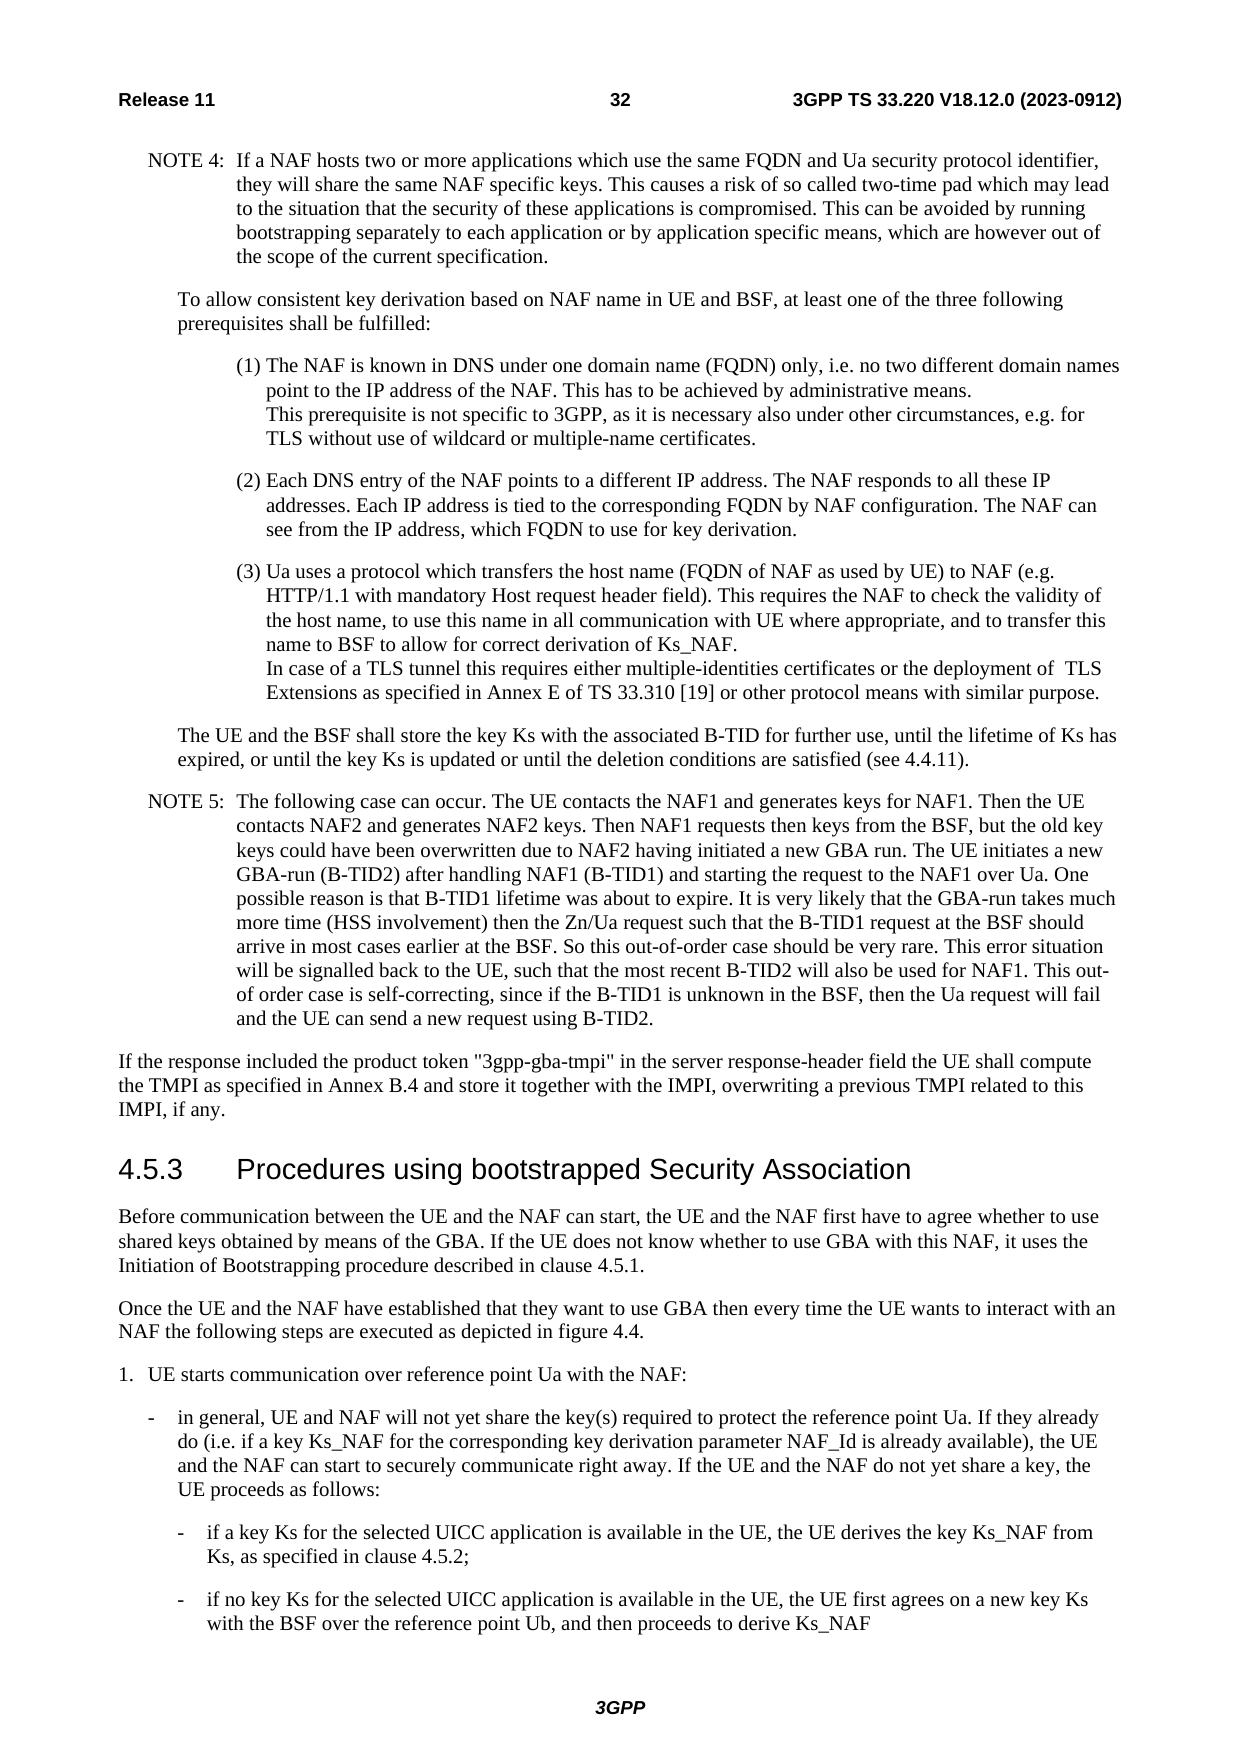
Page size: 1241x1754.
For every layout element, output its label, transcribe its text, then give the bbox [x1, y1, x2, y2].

text Once the UE and the NAF have established that they want to use GBA then every time the UE wants to interact with an NAF the following steps are executed as depicted in figure 4.4. [118, 1295, 1122, 1343]
text (1) The NAF is known in DNS under one domain name (FQDN) only, i.e. no two different domain names point to the IP address of the NAF. This has to be achieved by administrative means. This prerequisite is not specific to 3GPP, as it is necessary also under other circumstances, e.g. for TLS without use of wildcard or multiple-name certificates. [236, 353, 1122, 450]
text (3) Ua uses a protocol which transfers the host name (FQDN of NAF as used by UE) to NAF (e.g. HTTP/1.1 with mandatory Host request header field). This requires the NAF to check the validity of the host name, to use this name in all communication with UE where appropriate, and to transfer this name to BSF to allow for correct derivation of Ks_NAF. In case of a TLS tunnel this requires either multiple-identities certificates or the deployment of TLS Extensions as specified in Annex E of TS 33.310 [19] or other protocol means with similar purpose. [236, 559, 1122, 704]
text (2) Each DNS entry of the NAF points to a different IP address. The NAF responds to all these IP addresses. Each IP address is tied to the corresponding FQDN by NAF configuration. The NAF can see from the IP address, which FQDN to use for key derivation. [236, 468, 1122, 541]
text NOTE 5: The following case can occur. The UE contacts the NAF1 and generates keys for NAF1. Then the UE contacts NAF2 and generates NAF2 keys. Then NAF1 requests then keys from the BSF, but the old key keys could have been overwritten due to NAF2 having initiated a new GBA run. The UE initiates a new GBA-run (B-TID2) after handling NAF1 (B-TID1) and starting the request to the NAF1 over Ua. One possible reason is that B-TID1 lifetime was about to expire. It is very likely that the GBA-run takes much more time (HSS involvement) then the Zn/Ua request such that the B-TID1 request at the BSF should arrive in most cases earlier at the BSF. So this out-of-order case should be very rare. This error situation will be signalled back to the UE, such that the most recent B-TID2 will also be used for NAF1. This out-of order case is self-correcting, since if the B-TID1 is unknown in the BSF, then the Ua request will fail and the UE can send a new request using B-TID2. [148, 789, 1122, 1030]
text NOTE 4: If a NAF hosts two or more applications which use the same FQDN and Ua security protocol identifier, they will share the same NAF specific keys. This causes a risk of so called two-time pad which may lead to the situation that the security of these applications is compromised. This can be avoided by running bootstrapping separately to each application or by application specific means, which are however out of the scope of the current specification. [148, 147, 1122, 268]
subtitle 4.5.3 Procedures using bootstrapped Security Association [118, 1152, 1122, 1186]
text - if a key Ks for the selected UICC application is available in the UE, the UE derives the key Ks_NAF from Ks, as specified in clause 4.5.2; [177, 1520, 1122, 1568]
text If the response included the product token "3gpp-gba-tmpi" in the server response-header field the UE shall compute the TMPI as specified in Annex B.4 and store it together with the IMPI, overwriting a previous TMPI related to this IMPI, if any. [118, 1049, 1122, 1121]
text The UE and the BSF shall store the key Ks with the associated B-TID for further use, until the lifetime of Ks has expired, or until the key Ks is updated or until the deletion conditions are satisfied (see 4.4.11). [148, 722, 1122, 771]
text To allow consistent key derivation based on NAF name in UE and BSF, at least one of the three following prerequisites shall be fulfilled: [177, 287, 1122, 335]
text 1. UE starts communication over reference point Ua with the NAF: [118, 1362, 1122, 1386]
text Before communication between the UE and the NAF can start, the UE and the NAF first have to agree whether to use shared keys obtained by means of the GBA. If the UE does not know whether to use GBA with this NAF, it uses the Initiation of Bootstrapping procedure described in clause 4.5.1. [118, 1204, 1122, 1277]
text - in general, UE and NAF will not yet share the key(s) required to protect the reference point Ua. If they already do (i.e. if a key Ks_NAF for the corresponding key derivation parameter NAF_Id is already available), the UE and the NAF can start to securely communicate right away. If the UE and the NAF do not yet share a key, the UE proceeds as follows: [148, 1405, 1122, 1501]
text - if no key Ks for the selected UICC application is available in the UE, the UE first agrees on a new key Ks with the BSF over the reference point Ub, and then proceeds to derive Ks_NAF [177, 1587, 1122, 1635]
